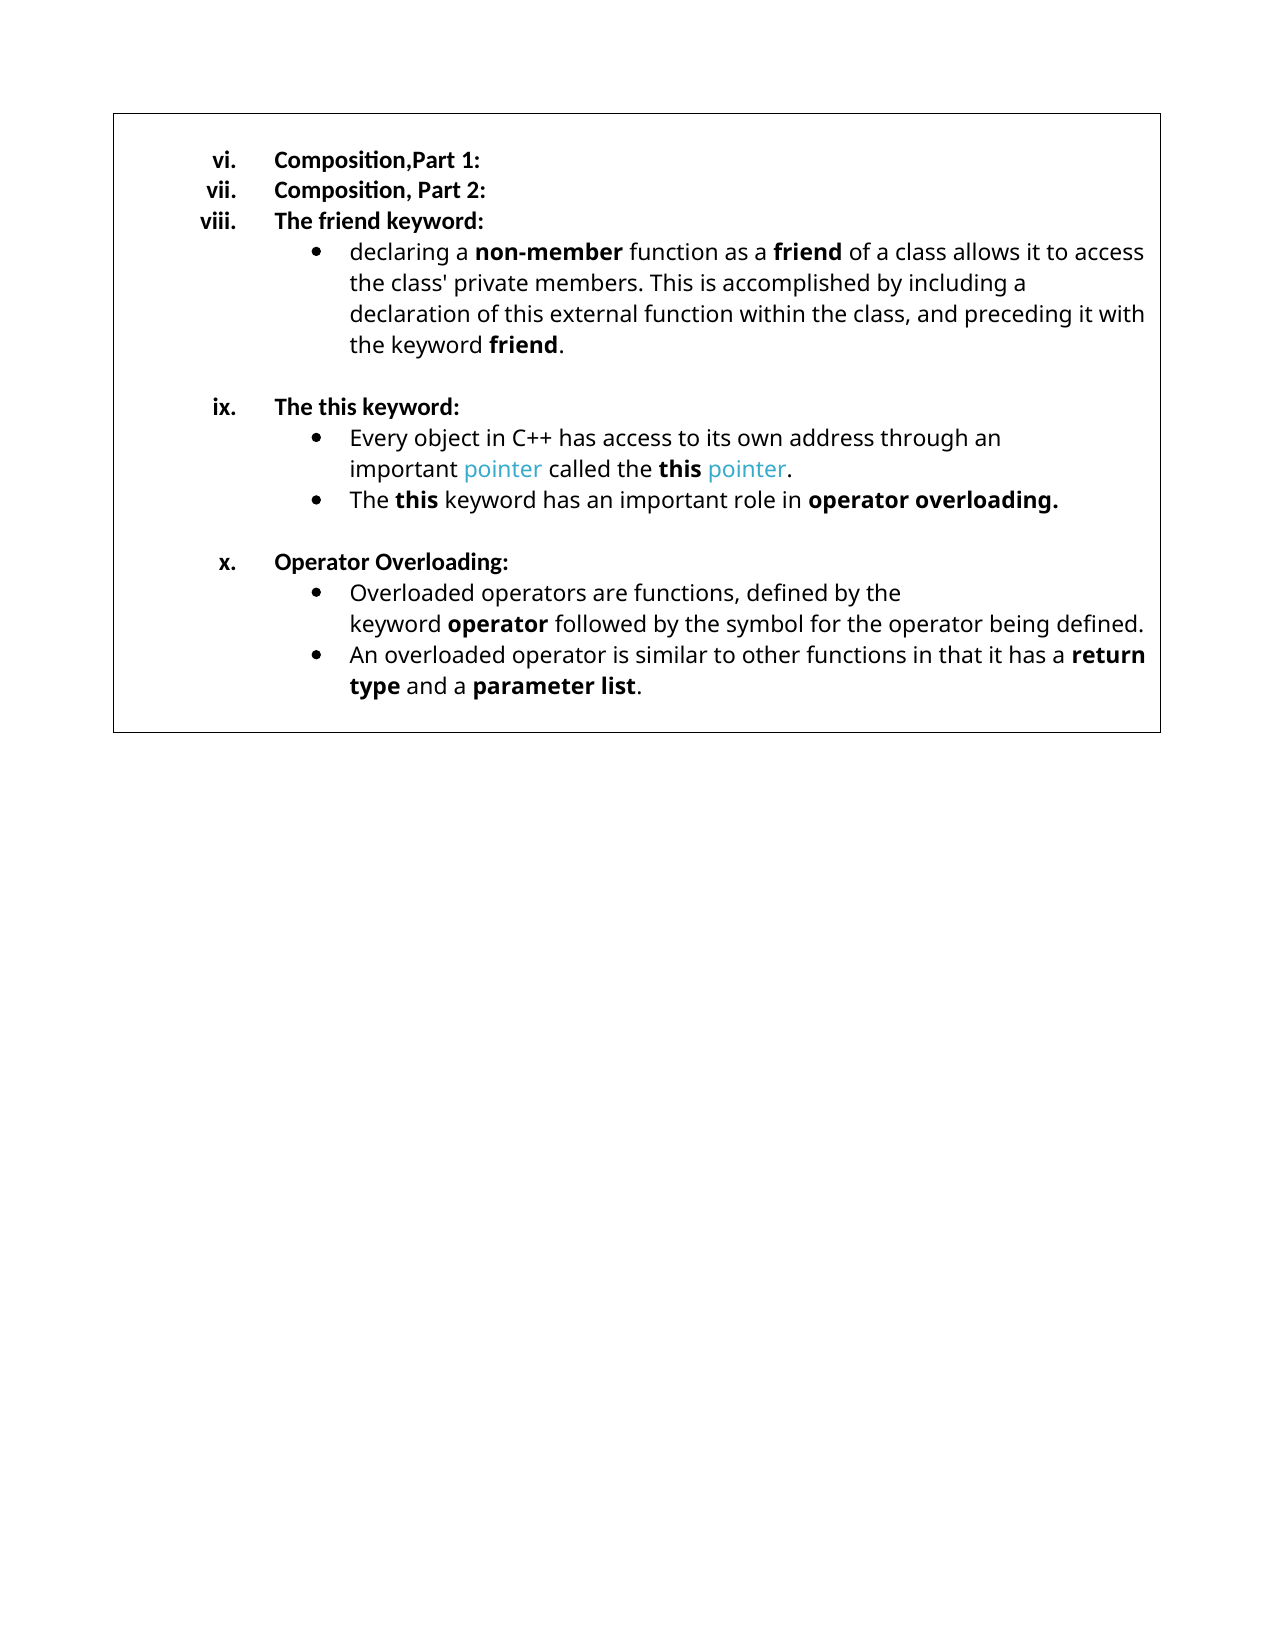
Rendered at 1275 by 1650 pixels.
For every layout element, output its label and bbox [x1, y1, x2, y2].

table_cell [114, 114, 1160, 732]
